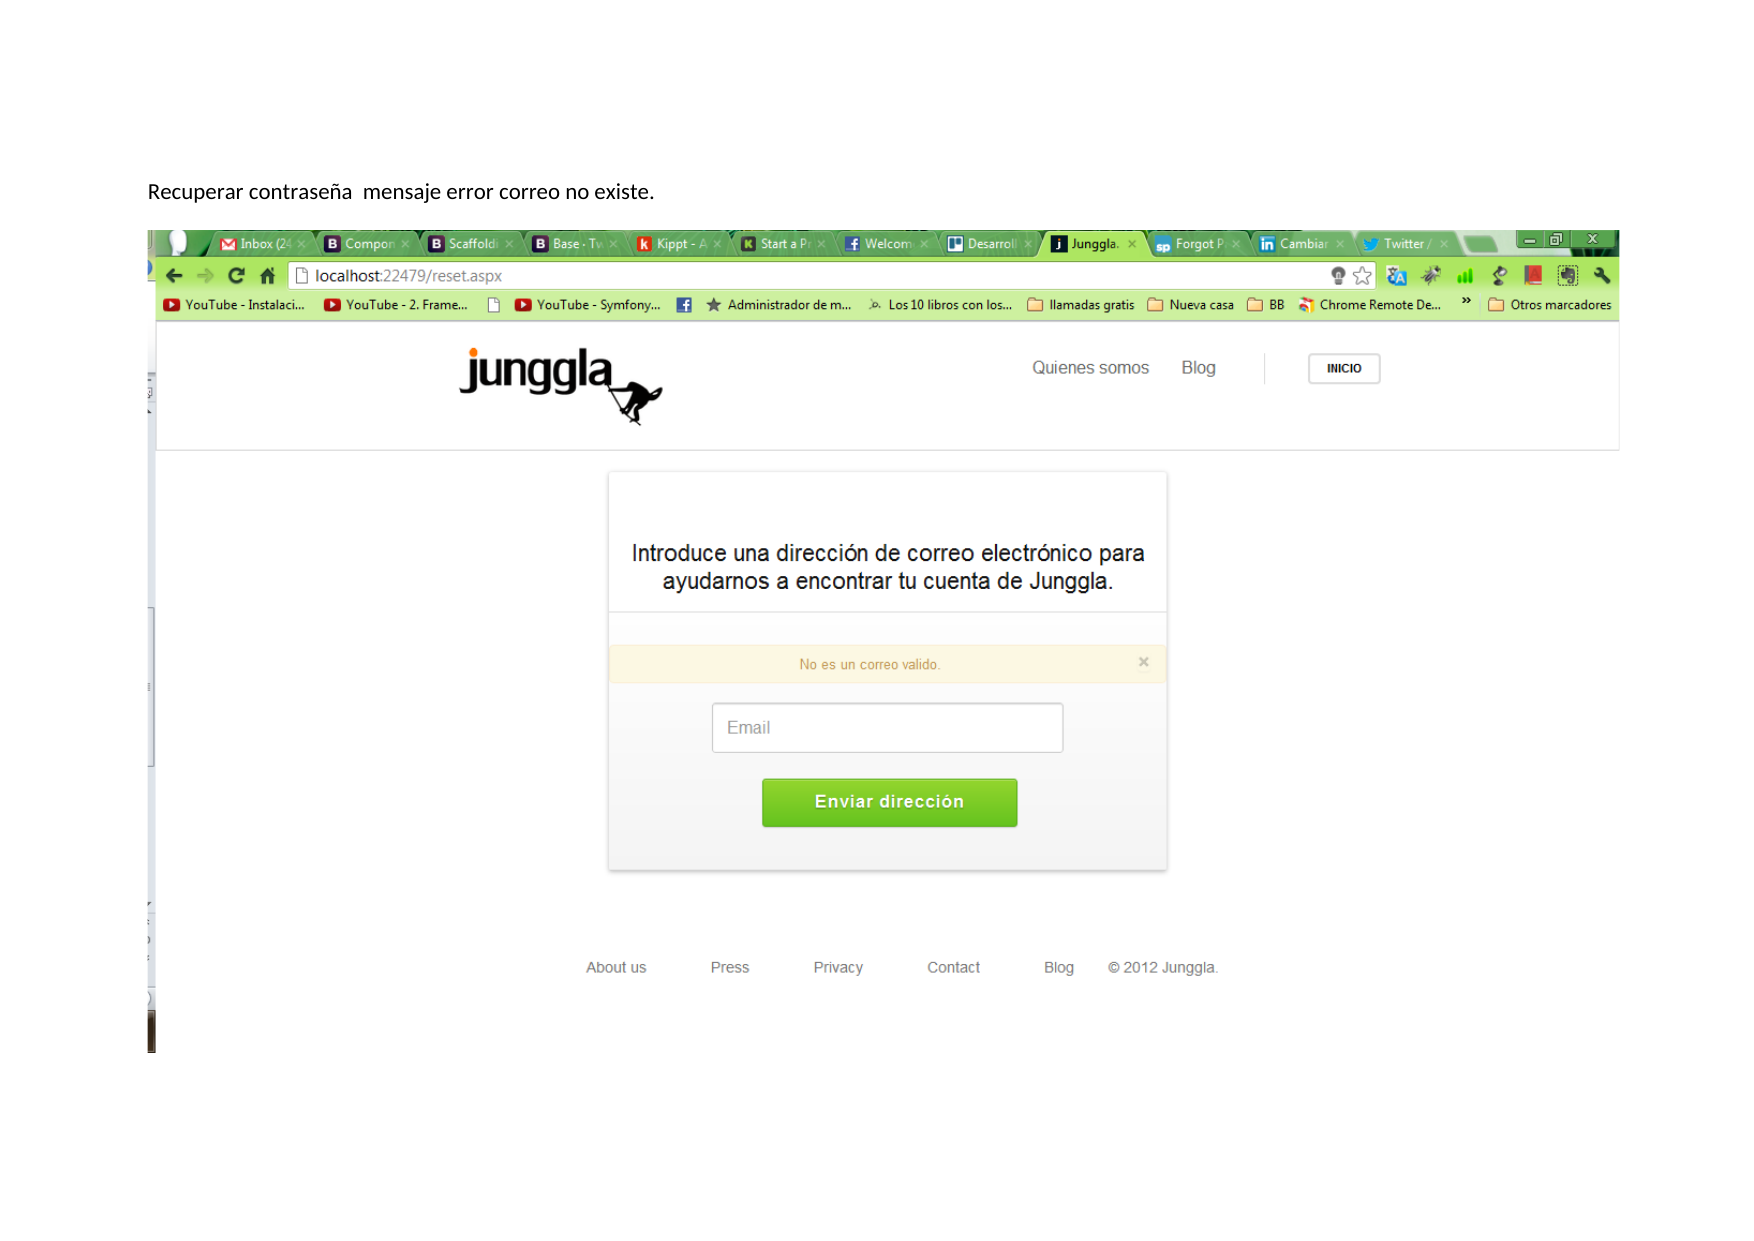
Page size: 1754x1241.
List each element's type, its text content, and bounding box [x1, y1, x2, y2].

text Recuperar contraseña mensaje error correo no existe. [148, 177, 1606, 205]
picture [147, 230, 1620, 1053]
